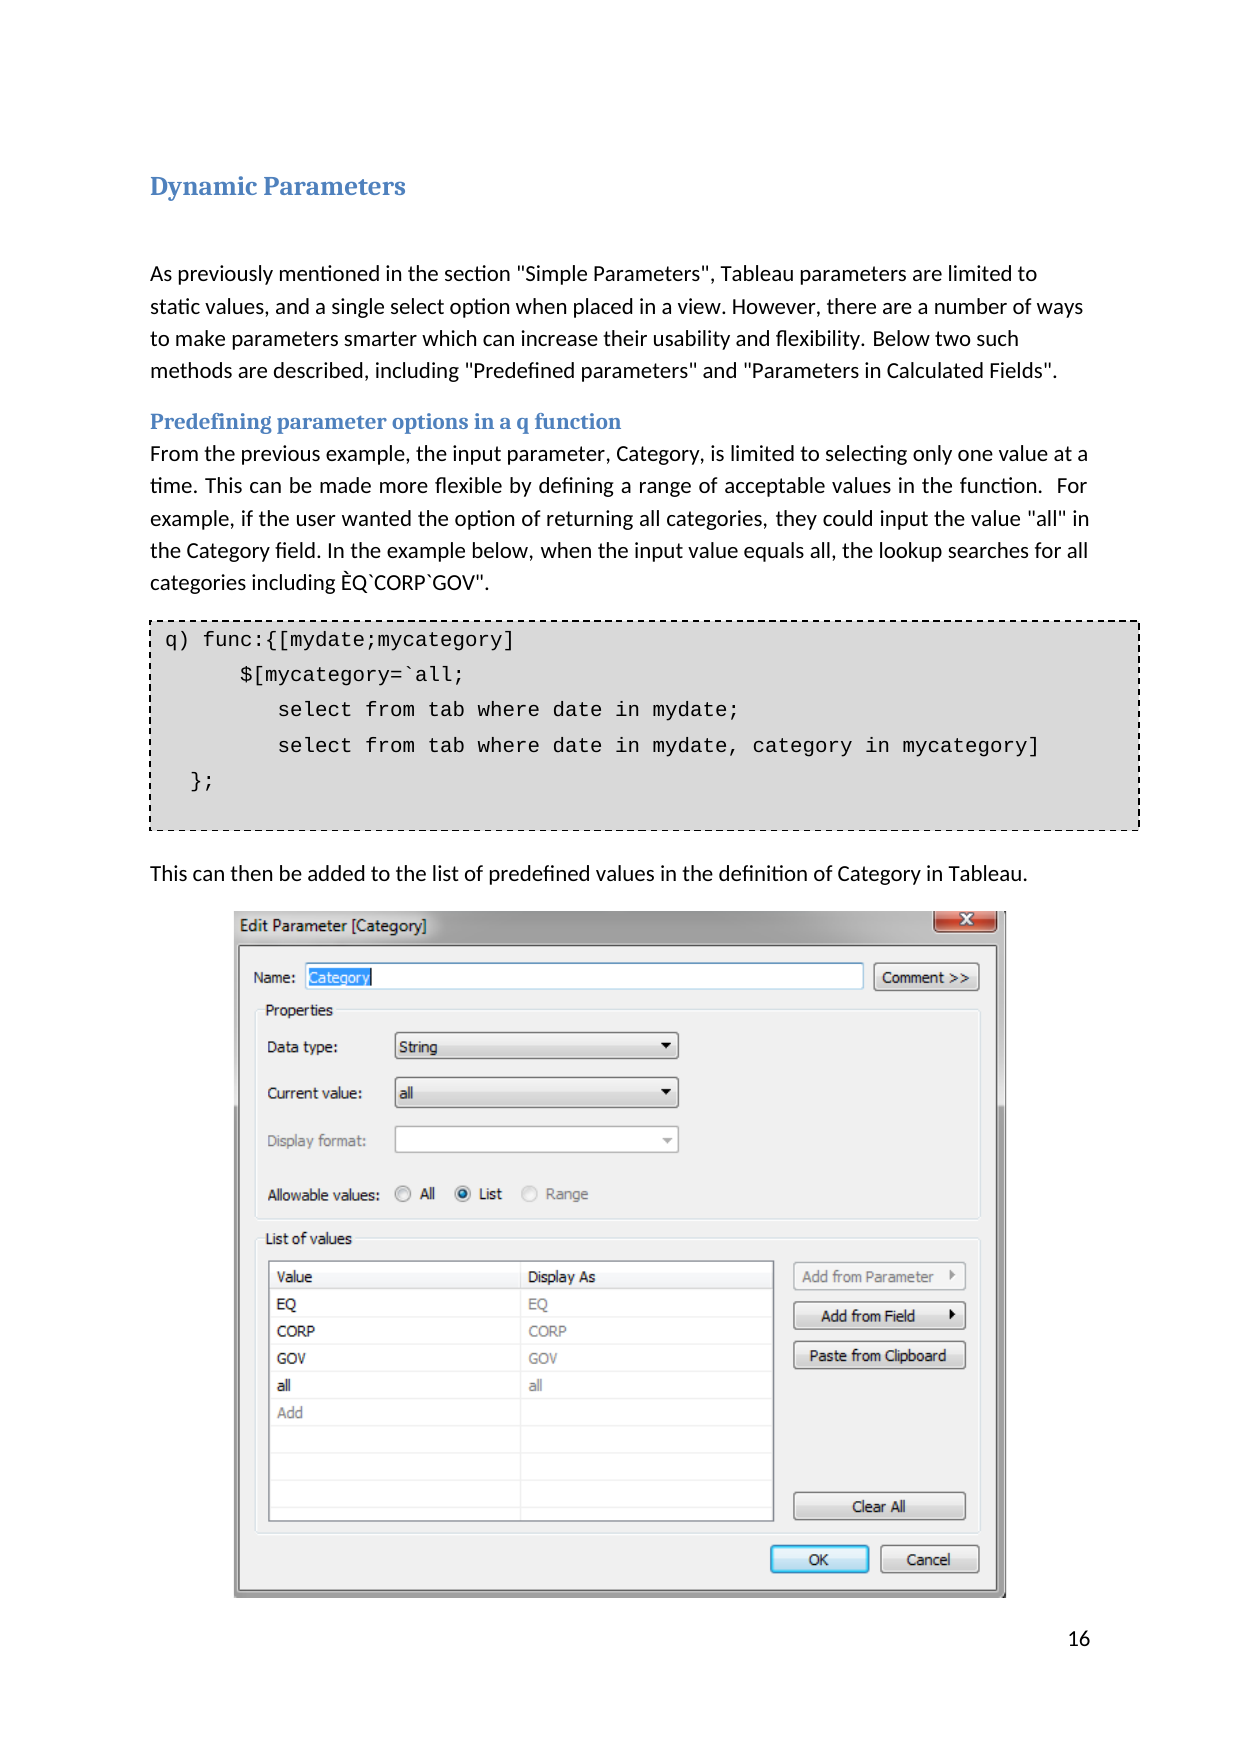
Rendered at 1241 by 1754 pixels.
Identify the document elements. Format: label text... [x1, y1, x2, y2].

subtitle Dynamic Parameters [150, 171, 1090, 202]
picture [233, 911, 1007, 1598]
text This can then be added to the list of predefined values in the definition of Category in Tableau. [150, 859, 1090, 887]
text From the previous example, the input parameter, Category, is limited to selecting only one value at a time. This can be made more flexible by defining a range of acceptable values in the function. For example, if the user wanted the option of returning all categories, they could input the value "all" in the Category field. In the example below, when the input value equals all, the lookup searches for all categories including ÈQ`CORP`GOV". [150, 439, 1090, 596]
text As previously mentioned in the section "Simple Parameters", Tableau parameters are limited to static values, and a single select option when placed in a view. However, there are a number of ways to make parameters smarter which can increase their usability and flexibility. Below two such methods are described, including "Predefined parameters" and "Parameters in Calculated Fields". [150, 259, 1090, 384]
subtitle Predefining parameter options in a q function [150, 409, 1090, 436]
